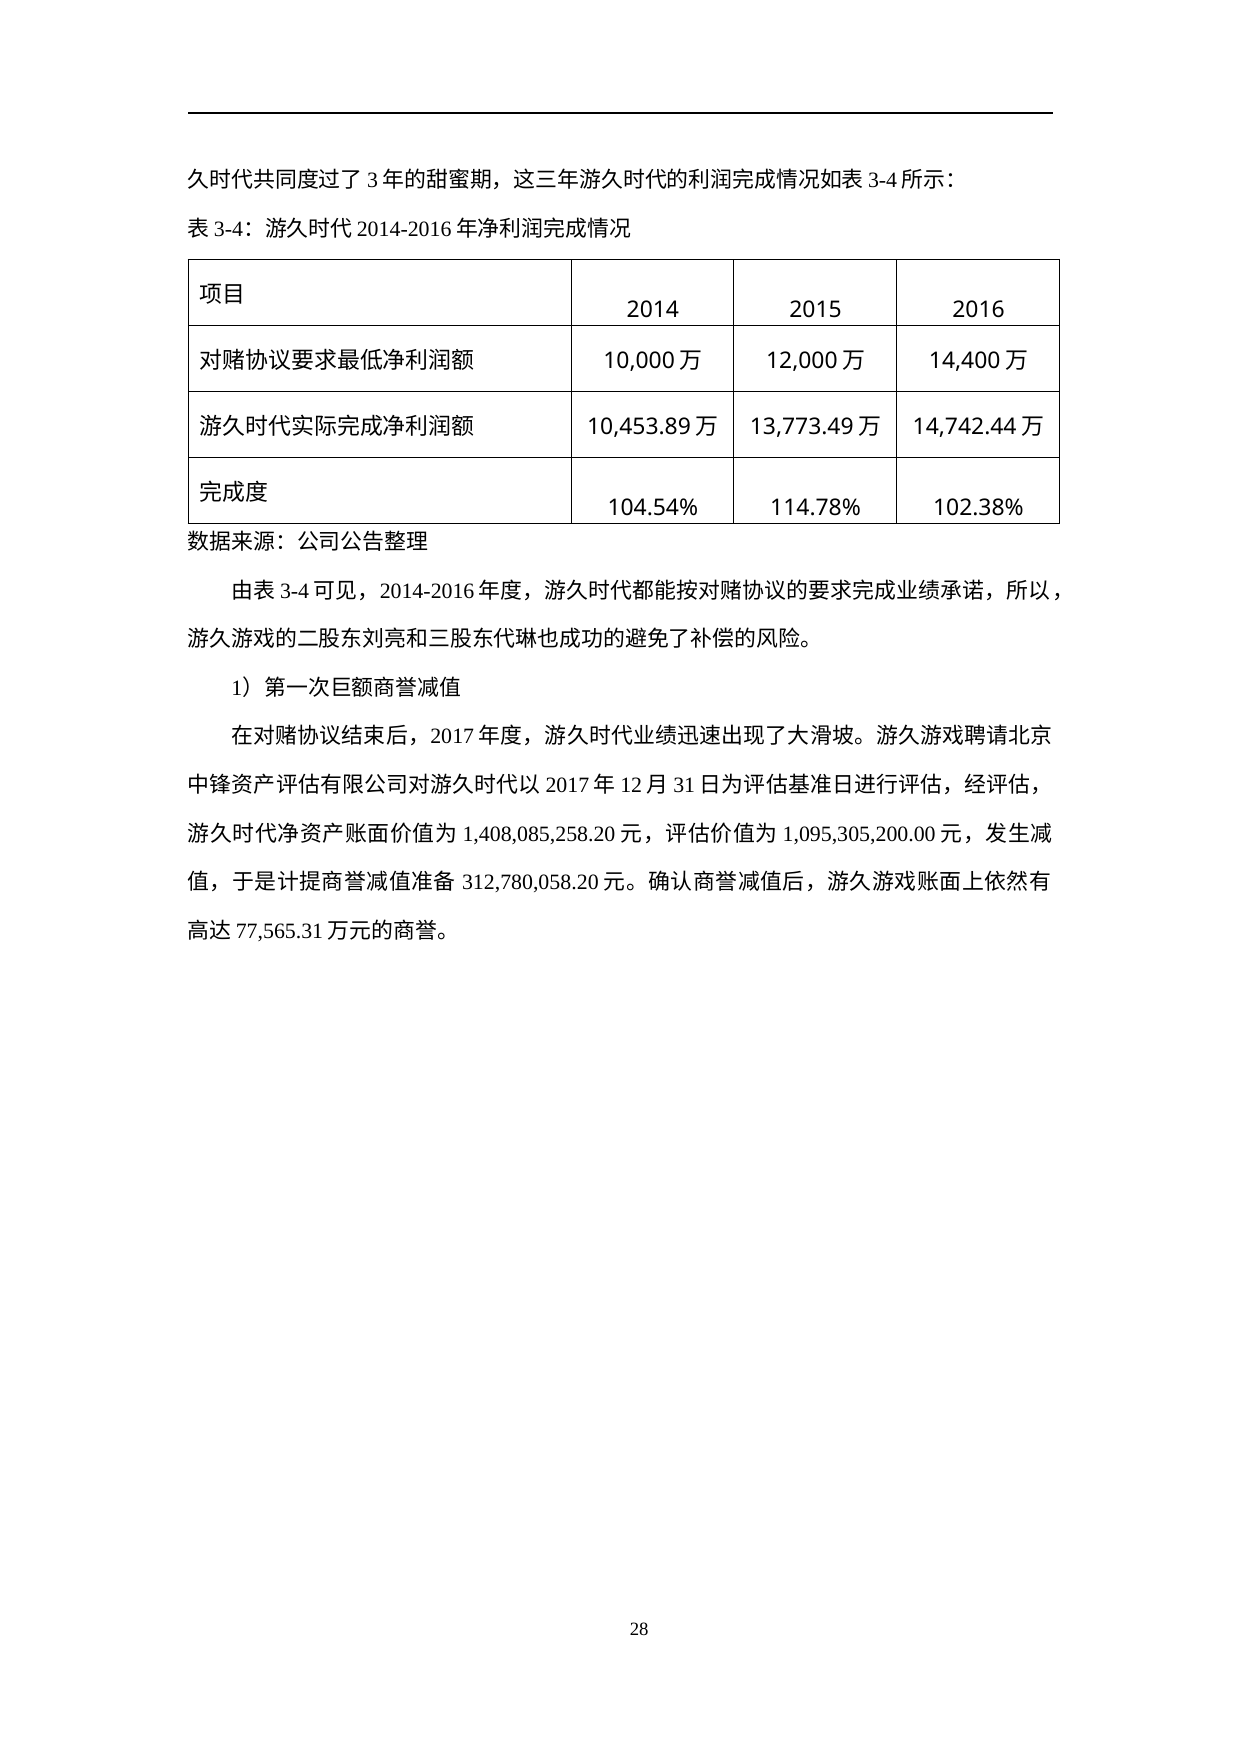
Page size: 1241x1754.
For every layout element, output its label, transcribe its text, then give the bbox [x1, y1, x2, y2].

table_cell 104.54% [572, 458, 733, 523]
table_cell 14,742.44万 [897, 392, 1059, 457]
table_cell 13,773.49万 [734, 392, 896, 457]
text 在对赌协议结束后，2017年度，游久时代业绩迅速出现了大滑坡。游久游戏聘请北京中锋资产评估有限公司对游久时代以2017年12月31日为评估基准日进行评估，经评估，游久时代净资产账面价值为1,408,085,258.20元，评估价值为1,095,305,200.00元，发生减值，于是计提商誉减值准备312,780,058.20元。确认商誉减值后，游久游戏账面上依然有高达77,565.31万元的商誉。 [187, 718, 1053, 945]
table_header 项目 [189, 260, 571, 325]
text 1）第一次巨额商誉减值 [187, 669, 1053, 702]
table_cell 114.78% [734, 458, 896, 523]
text 由表3-4可见，2014-2016年度，游久时代都能按对赌协议的要求完成业绩承诺，所以，游久游戏的二股东刘亮和三股东代琳也成功的避免了补偿的风险。 [187, 572, 1053, 653]
table_cell 14,400万 [897, 326, 1059, 391]
text 表3-4：游久时代2014-2016年净利润完成情况 [187, 210, 1053, 243]
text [187, 162, 1053, 194]
table_cell 10,000万 [572, 326, 733, 391]
table_header 2014 [572, 260, 733, 325]
text 数据来源：公司公告整理 [187, 524, 1053, 556]
table_header 2015 [734, 260, 896, 325]
table_header 2016 [897, 260, 1059, 325]
table_cell 对赌协议要求最低净利润额 [189, 326, 571, 391]
table_cell 102.38% [897, 458, 1059, 523]
table_cell 游久时代实际完成净利润额 [189, 392, 571, 457]
table_cell 完成度 [189, 458, 571, 523]
table_cell 10,453.89万 [572, 392, 733, 457]
table_cell 12,000万 [734, 326, 896, 391]
